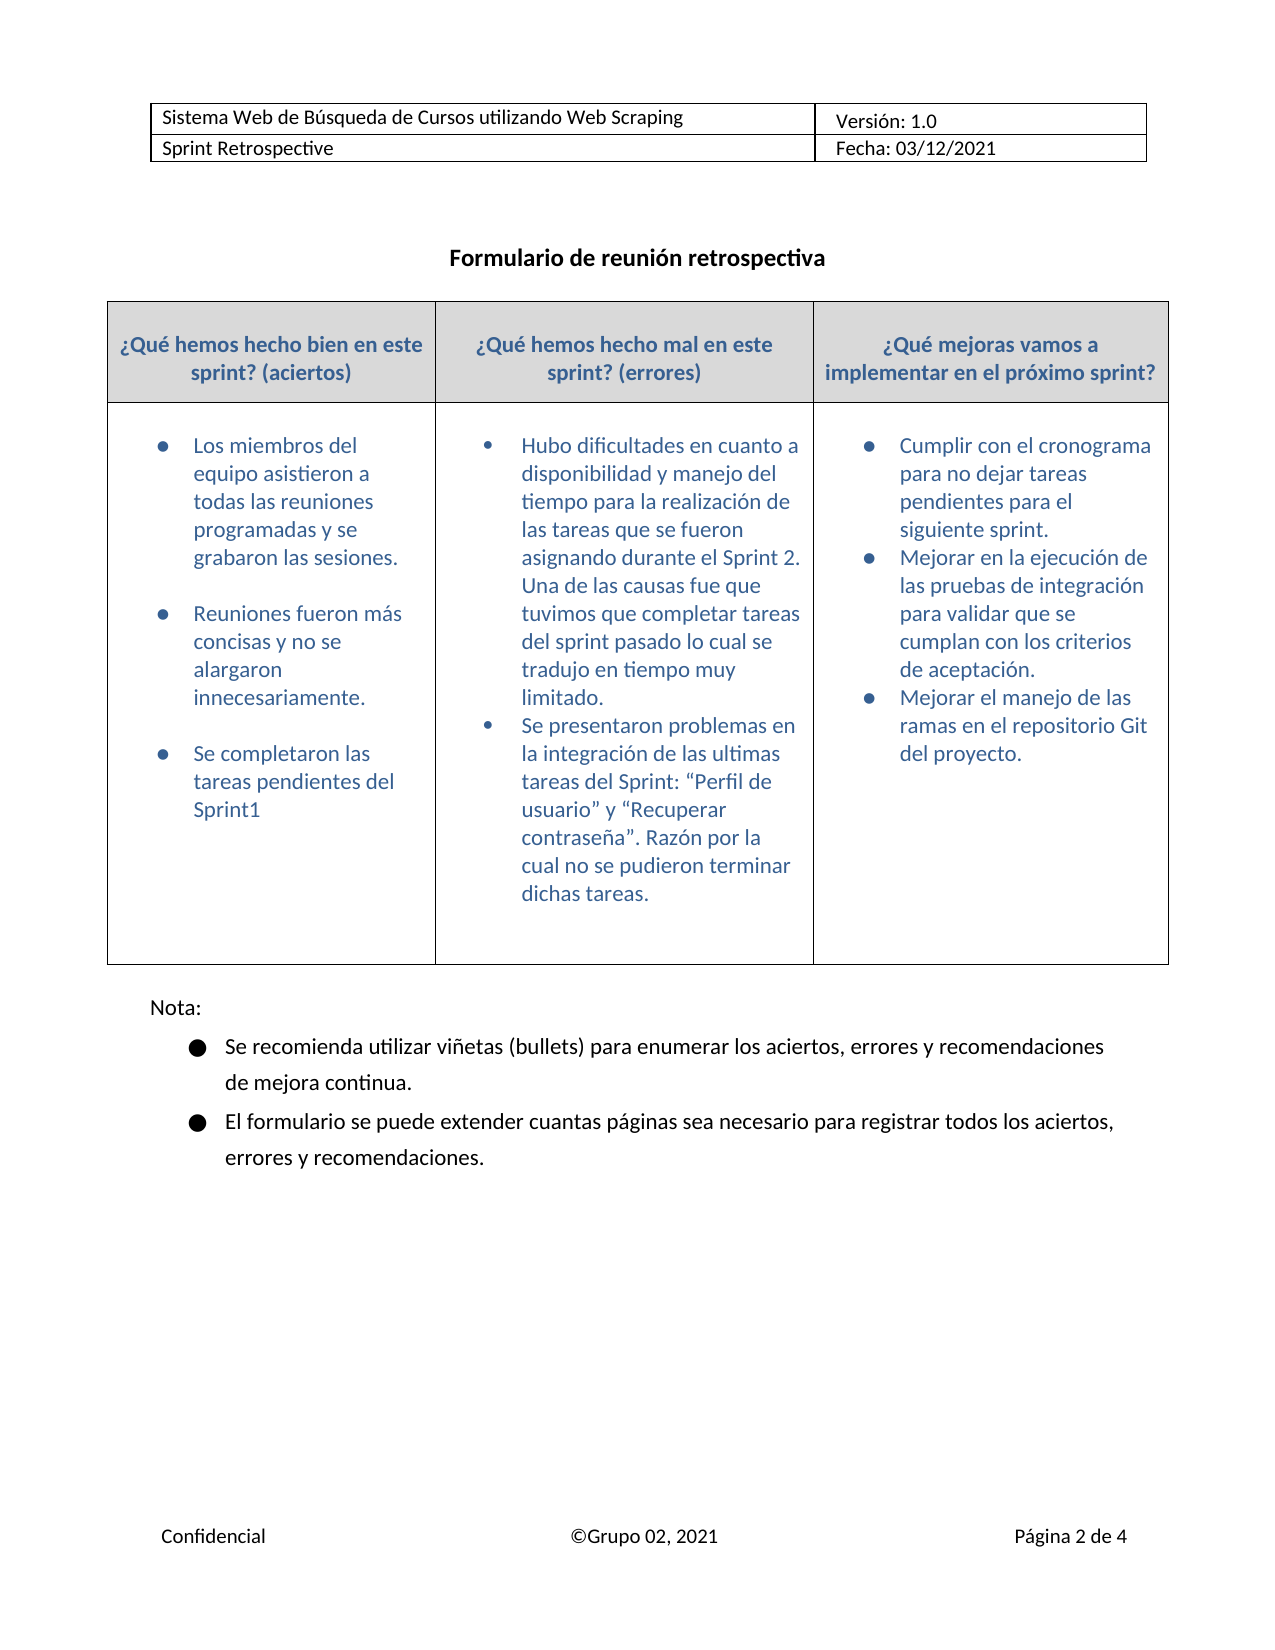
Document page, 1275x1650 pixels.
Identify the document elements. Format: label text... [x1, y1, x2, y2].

list El formulario se puede extender cuantas páginas sea necesario para registrar todos los aciertos, errores y recomendaciones. [187, 1096, 1125, 1171]
text Formulario de reunión retrospectiva [150, 242, 1125, 273]
list Se recomienda utilizar viñetas (bullets) para enumerar los aciertos, errores y recomendaciones de mejora continua. [187, 1021, 1125, 1096]
text Nota: [150, 993, 1125, 1021]
table_cell Hubo dificultades en cuanto a disponibilidad y manejo del tiempo para la realización de las tareas que se fueron asignando durante el Sprint 2. Una de las causas fue que tuvimos que completar tareas del sprint pasado lo cual se tradujo en tiempo muy limitado. Se presentaron problemas en la integración de las ultimas tareas del Sprint: “Perfil de usuario” y “Recuperar contraseña”. Razón por la cual no se pudieron terminar dichas tareas. [436, 403, 813, 964]
table_cell Cumplir con el cronograma para no dejar tareas pendientes para el siguiente sprint. Mejorar en la ejecución de las pruebas de integración para validar que se cumplan con los criterios de aceptación. Mejorar el manejo de las ramas en el repositorio Git del proyecto. [814, 403, 1168, 964]
table_header ¿Qué hemos hecho bien en este sprint? (aciertos) [108, 302, 435, 402]
table_header ¿Qué hemos hecho mal en este sprint? (errores) [436, 302, 813, 402]
table_header ¿Qué mejoras vamos a implementar en el próximo sprint? [814, 302, 1168, 402]
table_cell Los miembros del equipo asistieron a todas las reuniones programadas y se grabaron las sesiones. Reuniones fueron más concisas y no se alargaron innecesariamente. Se completaron las tareas pendientes del Sprint1 [108, 403, 435, 964]
